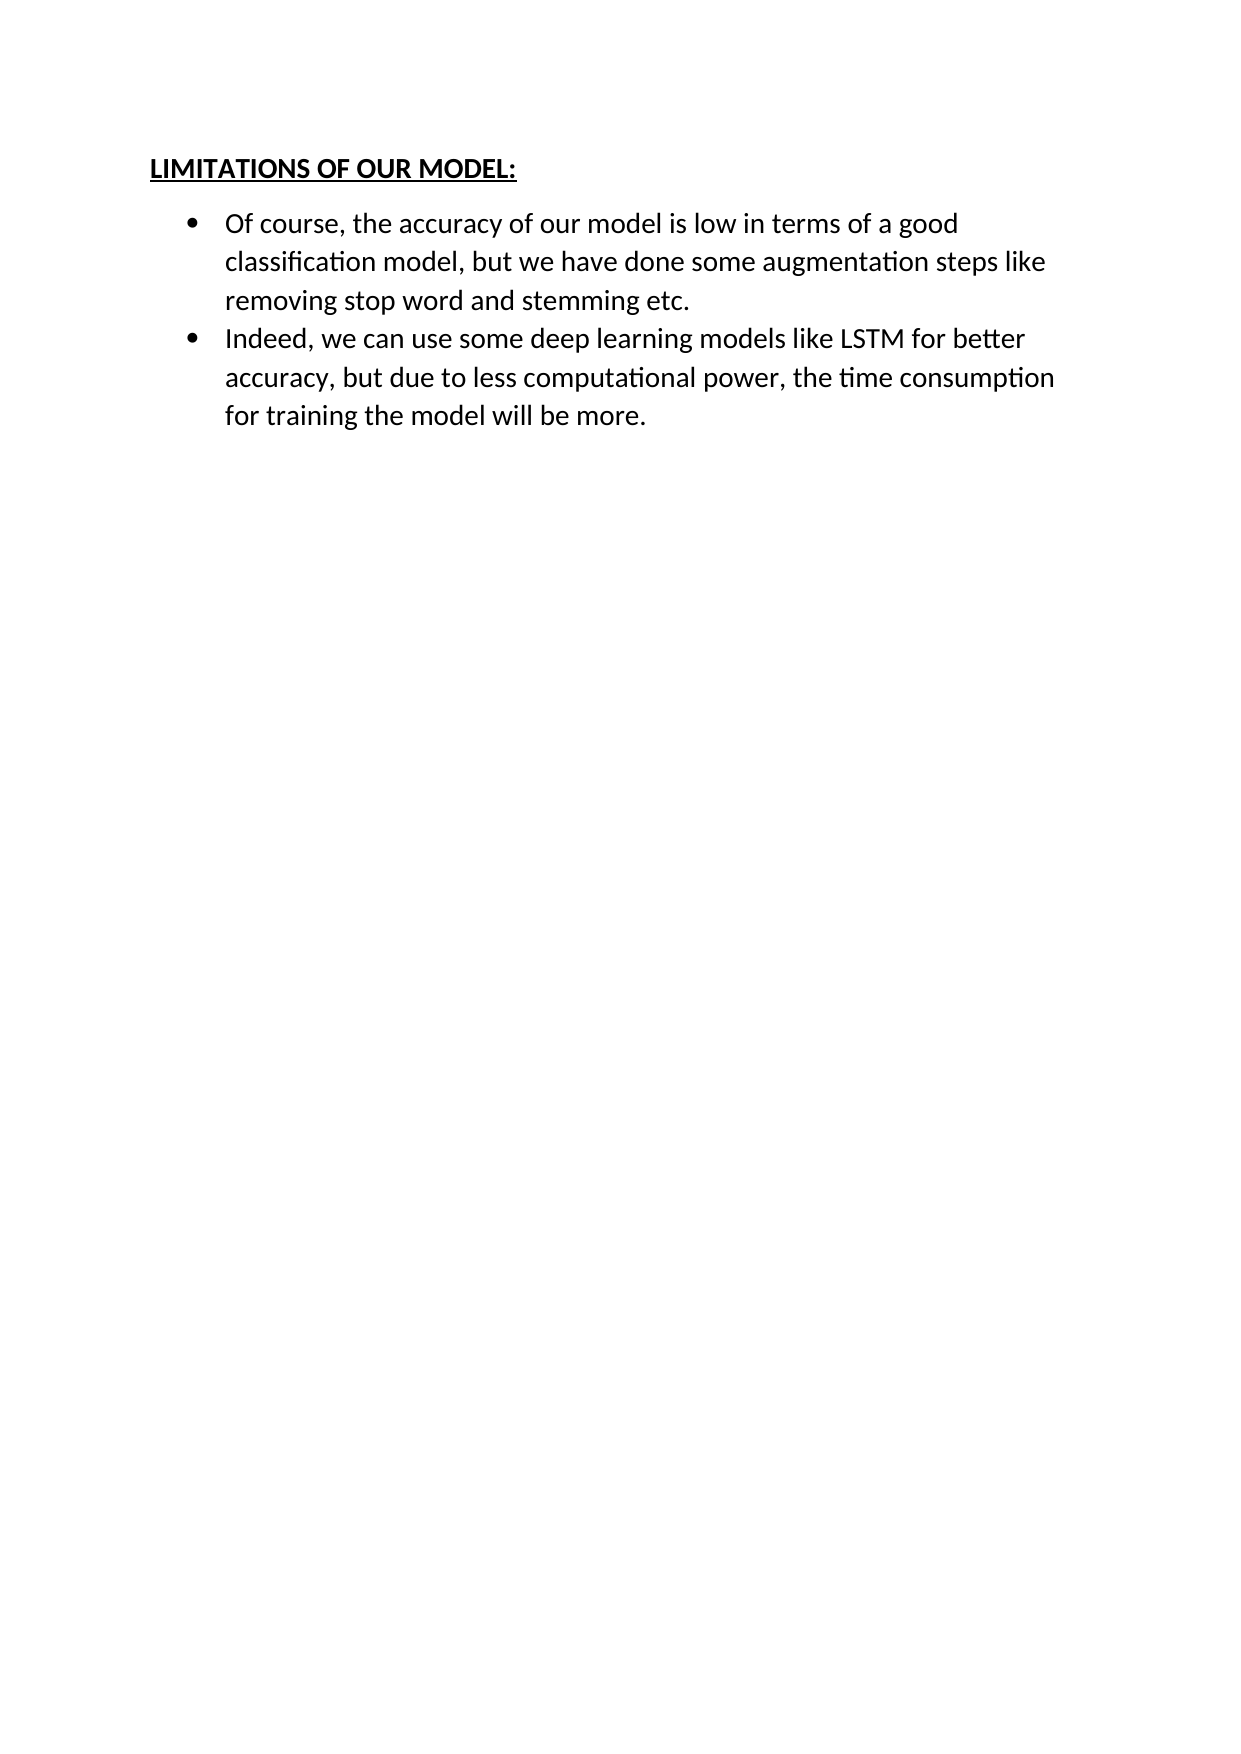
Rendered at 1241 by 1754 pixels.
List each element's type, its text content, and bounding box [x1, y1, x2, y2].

list Of course, the accuracy of our model is low in terms of a good classification model, but we have done some augmentation steps like removing stop word and stemming etc. [187, 205, 1090, 318]
list Indeed, we can use some deep learning models like LSTM for better accuracy, but due to less computational power, the time consumption for training the model will be more. [187, 320, 1090, 433]
text LIMITATIONS OF OUR MODEL: [150, 150, 1090, 186]
